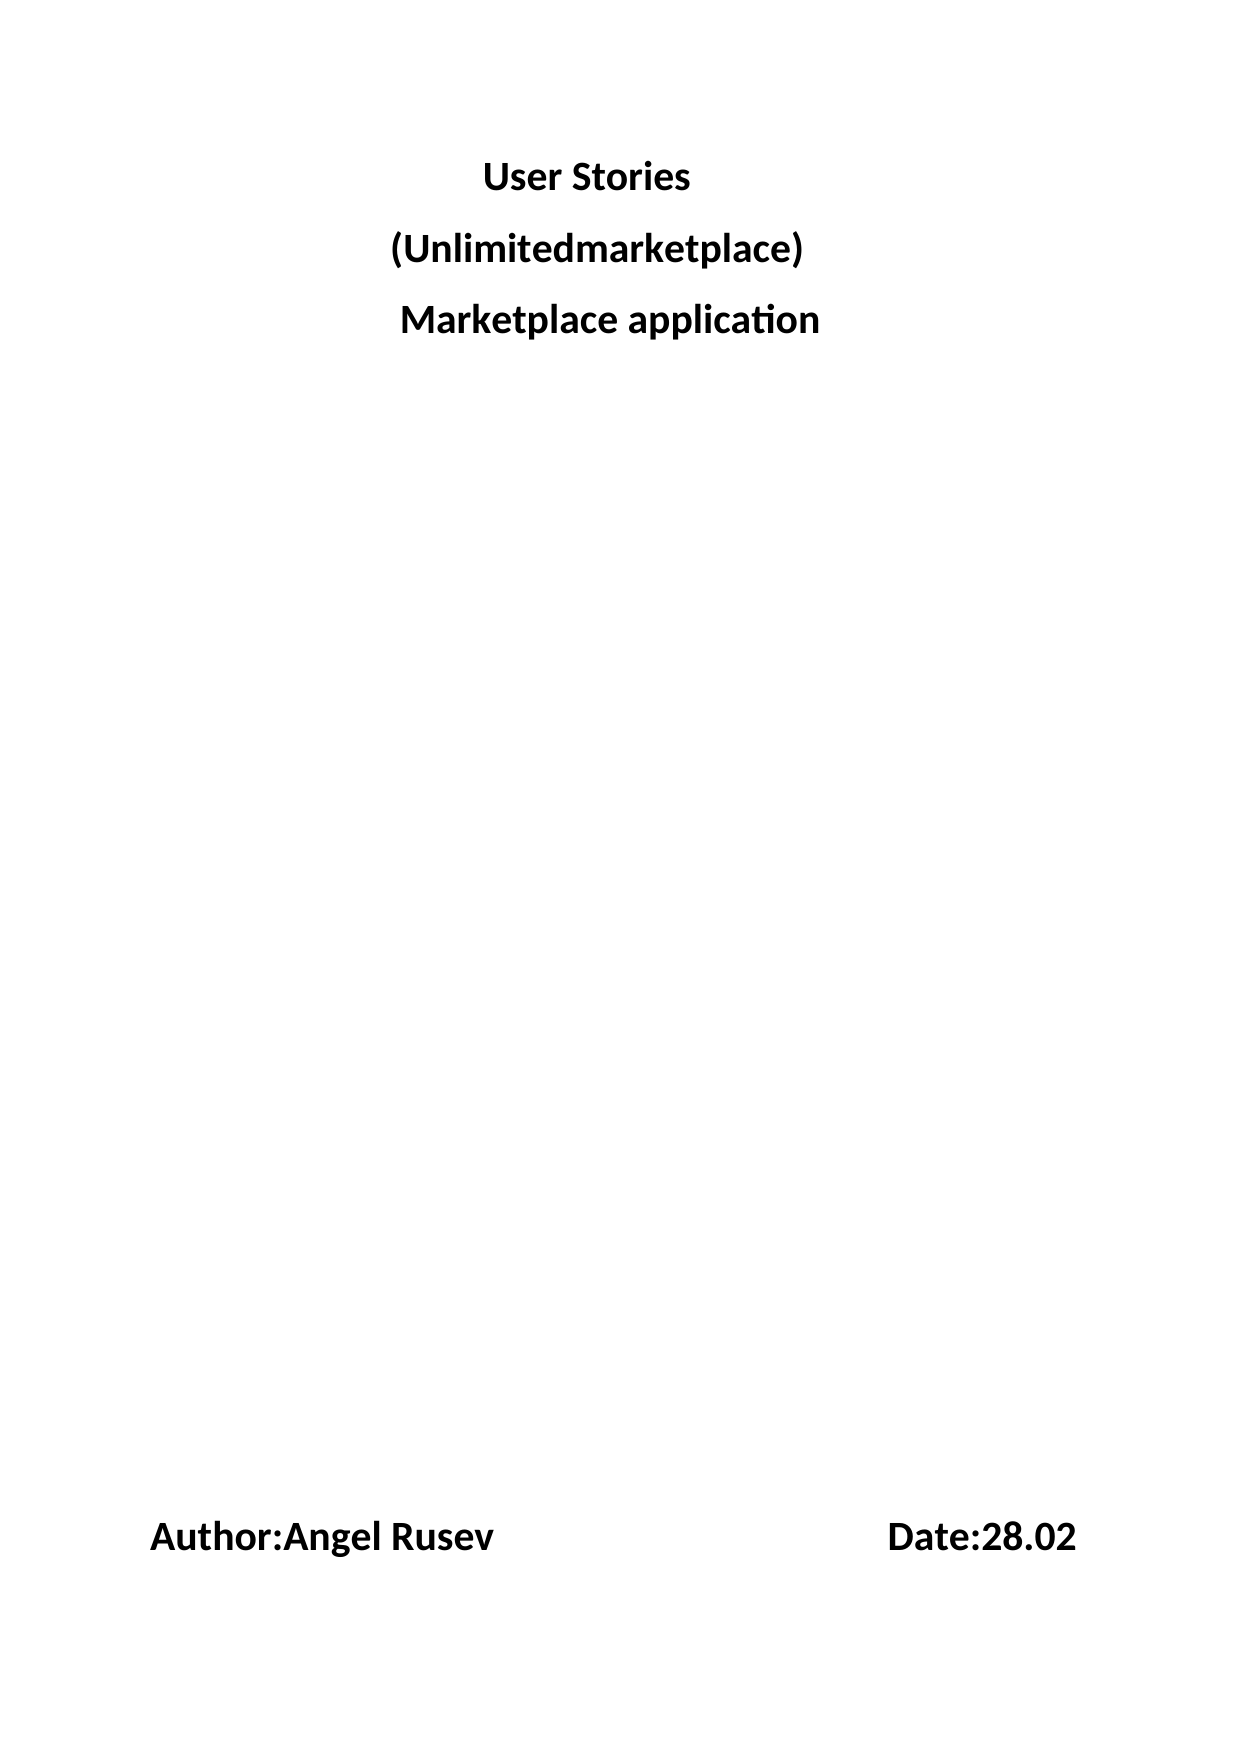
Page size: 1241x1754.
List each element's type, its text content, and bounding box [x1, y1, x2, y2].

text (Unlimitedmarketplace) [371, 222, 1090, 272]
text Author:Angel Rusev Date:28.02 [150, 1510, 1090, 1561]
text Marketplace application [297, 293, 1090, 344]
text User Stories [445, 150, 1090, 201]
